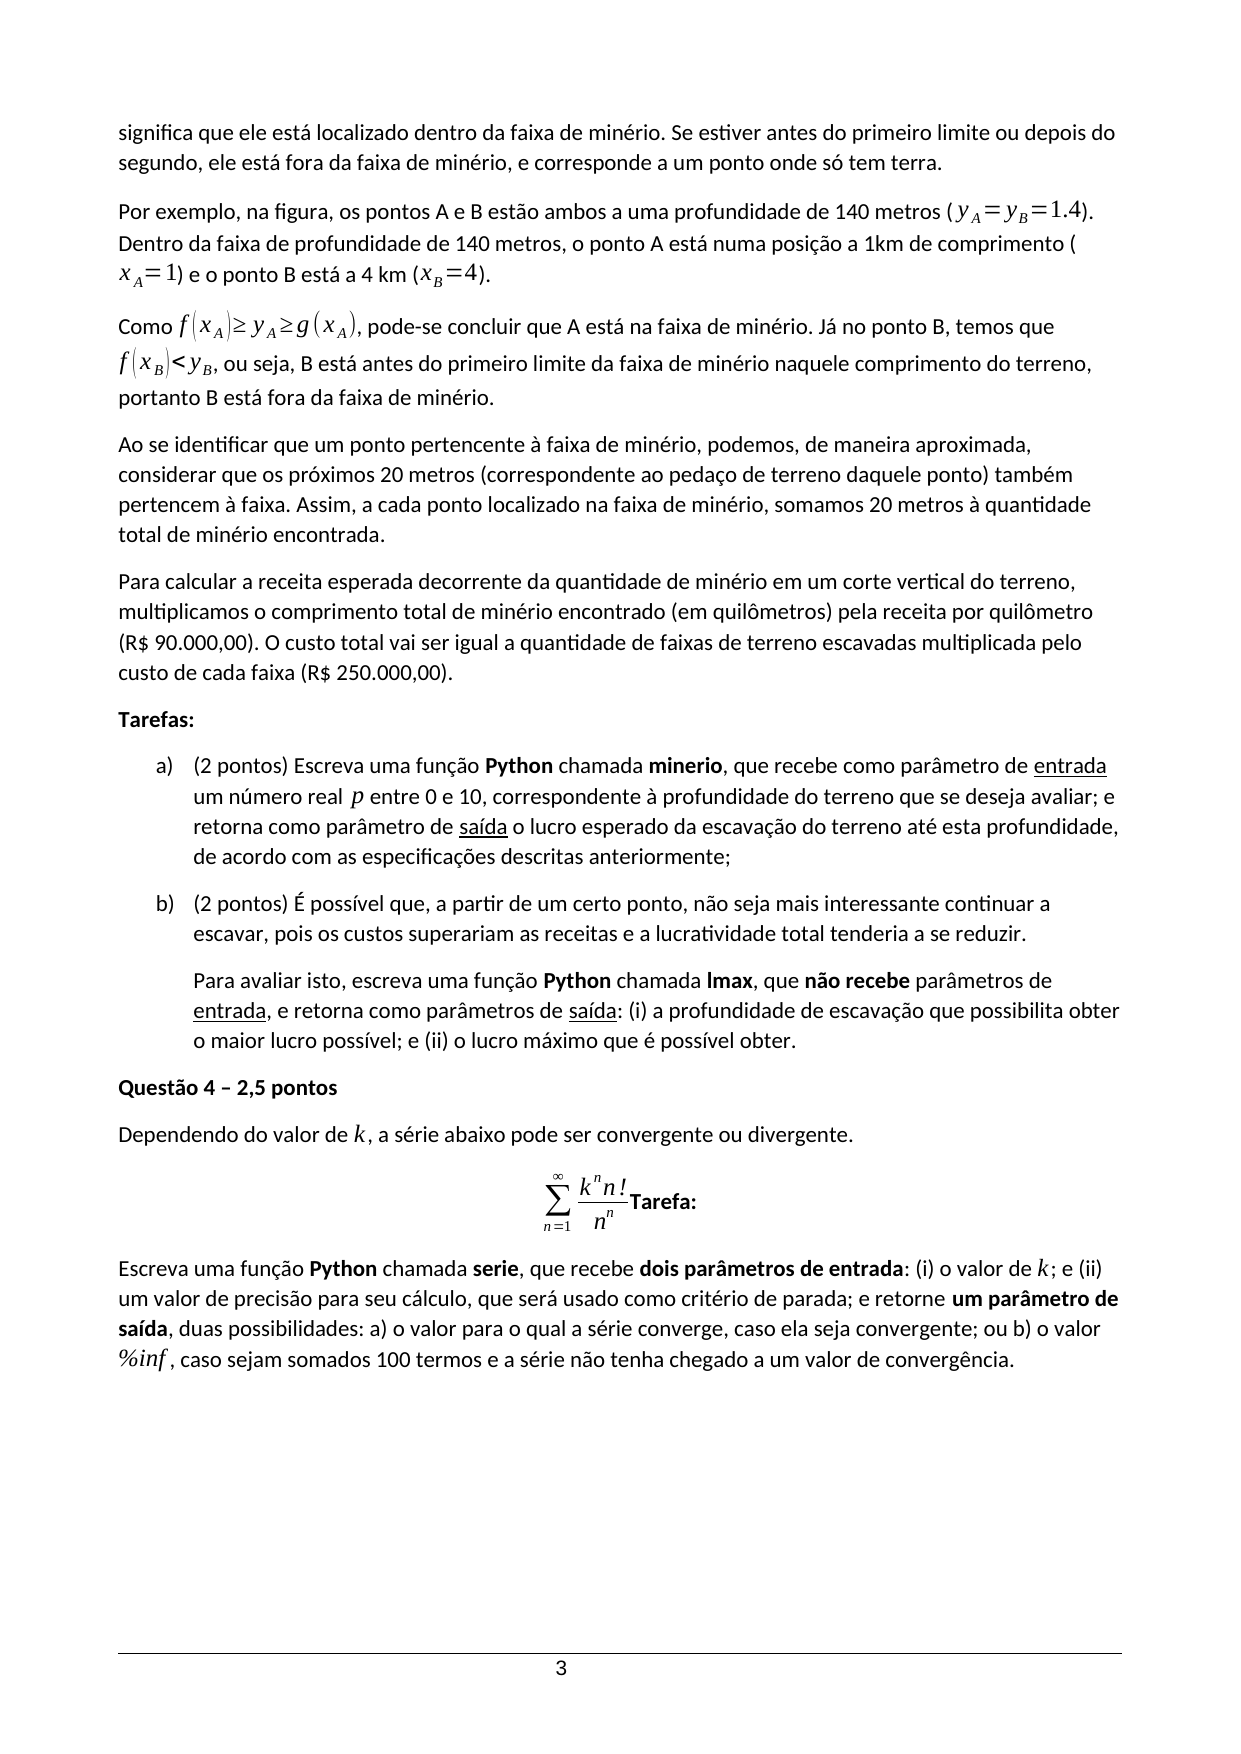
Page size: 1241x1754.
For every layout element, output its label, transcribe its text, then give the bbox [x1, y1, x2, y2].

list (2 pontos) É possível que, a partir de um certo ponto, não seja mais interessante continuar a escavar, pois os custos superariam as receitas e a lucratividade total tenderia a se reduzir. [156, 889, 1122, 947]
text Dependendo do valor de , a série abaixo pode ser convergente ou divergente. [118, 1120, 1122, 1148]
text Como , pode-se concluir que A está na faixa de minério. Já no ponto B, temos que , ou seja, B está antes do primeiro limite da faixa de minério naquele comprimento do terreno, portanto B está fora da faixa de minério. [118, 309, 1122, 411]
text Questão 4 – 2,5 pontos [118, 1073, 1122, 1102]
text Tarefas: [118, 705, 1122, 733]
text Para avaliar isto, escreva uma função Python chamada lmax, que não recebe parâmetros de entrada, e retorna como parâmetros de saída: (i) a profundidade de escavação que possibilita obter o maior lucro possível; e (ii) o lucro máximo que é possível obter. [193, 966, 1122, 1055]
text Por exemplo, na figura, os pontos A e B estão ambos a uma profundidade de 140 metros (). Dentro da faixa de profundidade de 140 metros, o ponto A está numa posição a 1km de comprimento () e o ponto B está a 4 km (). [118, 195, 1122, 290]
text Para calcular a receita esperada decorrente da quantidade de minério em um corte vertical do terreno, multiplicamos o comprimento total de minério encontrado (em quilômetros) pela receita por quilômetro (R$ 90.000,00). O custo total vai ser igual a quantidade de faixas de terreno escavadas multiplicada pelo custo de cada faixa (R$ 250.000,00). [118, 567, 1122, 686]
text Escreva uma função Python chamada serie, que recebe dois parâmetros de entrada: (i) o valor de ; e (ii) um valor de precisão para seu cálculo, que será usado como critério de parada; e retorne um parâmetro de saída, duas possibilidades: a) o valor para o qual a série converge, caso ela seja convergente; ou b) o valor , caso sejam somados 100 termos e a série não tenha chegado a um valor de convergência. [118, 1254, 1122, 1373]
text Ao se identificar que um ponto pertencente à faixa de minério, podemos, de maneira aproximada, considerar que os próximos 20 metros (correspondente ao pedaço de terreno daquele ponto) também pertencem à faixa. Assim, a cada ponto localizado na faixa de minério, somamos 20 metros à quantidade total de minério encontrada. [118, 430, 1122, 548]
list (2 pontos) Escreva uma função Python chamada minerio, que recebe como parâmetro de entrada um número real entre 0 e 10, correspondente à profundidade do terreno que se deseja avaliar; e retorna como parâmetro de saída o lucro esperado da escavação do terreno até esta profundidade, de acordo com as especificações descritas anteriormente; [156, 752, 1122, 870]
text Tarefa: [118, 1167, 1122, 1235]
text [118, 118, 1122, 176]
